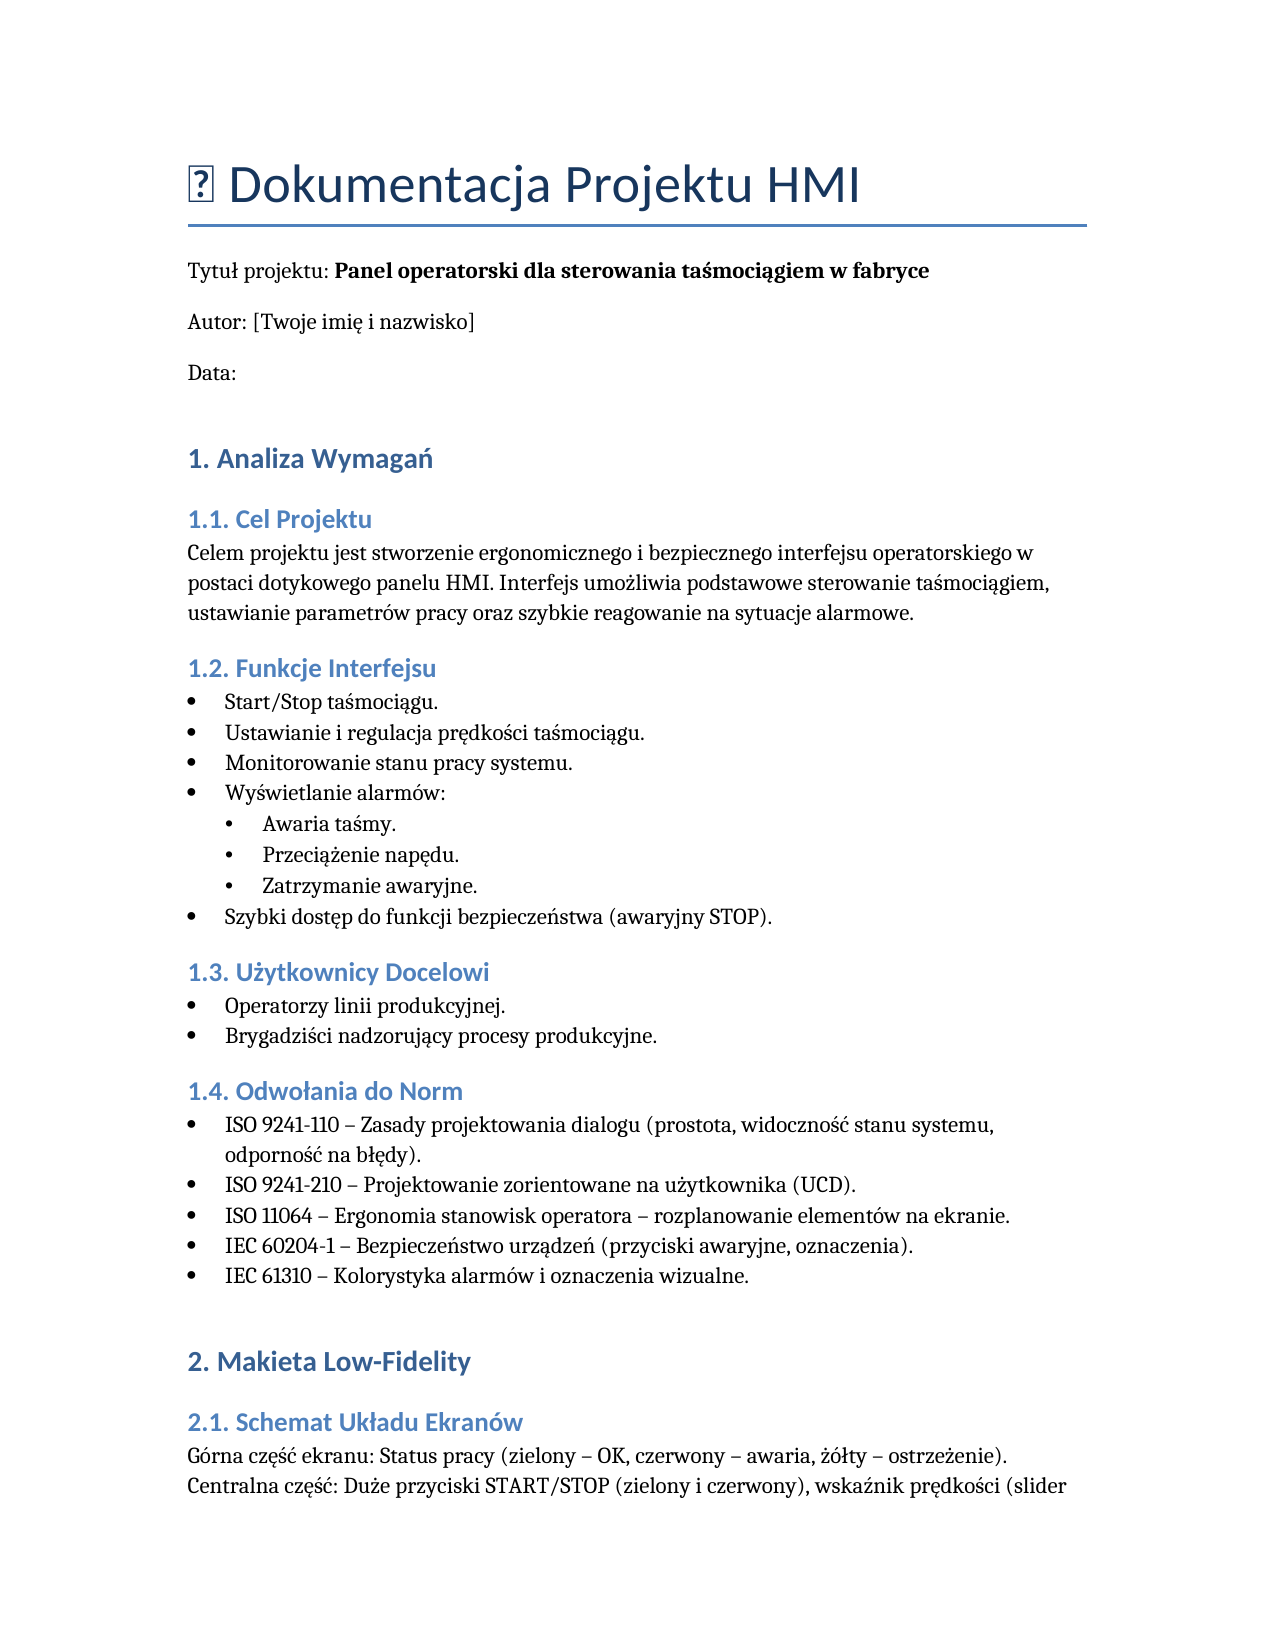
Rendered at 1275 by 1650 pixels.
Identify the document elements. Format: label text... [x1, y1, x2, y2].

list IEC 60204-1 – Bezpieczeństwo urządzeń (przyciski awaryjne, oznaczenia). [187, 1233, 1087, 1259]
subtitle 2. Makieta Low-Fidelity [187, 1343, 1087, 1379]
list Zatrzymanie awaryjne. [225, 872, 1087, 900]
text Autor: [Twoje imię i nazwisko] [187, 309, 1087, 335]
list ISO 11064 – Ergonomia stanowisk operatora – rozplanowanie elementów na ekranie. [187, 1202, 1087, 1229]
list ISO 9241-210 – Projektowanie zorientowane na użytkownika (UCD). [187, 1172, 1087, 1199]
subtitle 1. Analiza Wymagań [187, 440, 1087, 476]
list Przeciążenie napędu. [225, 841, 1087, 868]
list Ustawianie i regulacja prędkości taśmociągu. [187, 719, 1087, 746]
list Awaria taśmy. [225, 810, 1087, 837]
subtitle 1.2. Funkcje Interfejsu [187, 651, 1087, 684]
list Monitorowanie stanu pracy systemu. [187, 749, 1087, 776]
subtitle 1.3. Użytkownicy Docelowi [187, 955, 1087, 988]
list Operatorzy linii produkcyjnej. [187, 993, 1087, 1019]
list Brygadziści nadzorujący procesy produkcyjne. [187, 1023, 1087, 1049]
subtitle 1.1. Cel Projektu [187, 502, 1087, 535]
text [187, 1443, 1087, 1499]
subtitle 2.1. Schemat Układu Ekranów [187, 1405, 1087, 1438]
text Data: [187, 360, 1087, 386]
list ISO 9241-110 – Zasady projektowania dialogu (prostota, widoczność stanu systemu, odporność na błędy). [187, 1112, 1087, 1168]
text Tytuł projektu: Panel operatorski dla sterowania taśmociągiem w fabryce [187, 258, 1087, 284]
list Wyświetlanie alarmów: [187, 780, 1087, 806]
text Celem projektu jest stworzenie ergonomicznego i bezpiecznego interfejsu operatorskiego w postaci dotykowego panelu HMI. Interfejs umożliwia podstawowe sterowanie taśmociągiem, ustawianie parametrów pracy oraz szybkie reagowanie na sytuacje alarmowe. [187, 540, 1087, 627]
list IEC 61310 – Kolorystyka alarmów i oznaczenia wizualne. [187, 1263, 1087, 1289]
subtitle 1.4. Odwołania do Norm [187, 1074, 1087, 1107]
list Start/Stop taśmociągu. [187, 689, 1087, 716]
list Szybki dostęp do funkcji bezpieczeństwa (awaryjny STOP). [187, 904, 1087, 930]
title 📑 Dokumentacja Projektu HMI [187, 150, 1087, 227]
